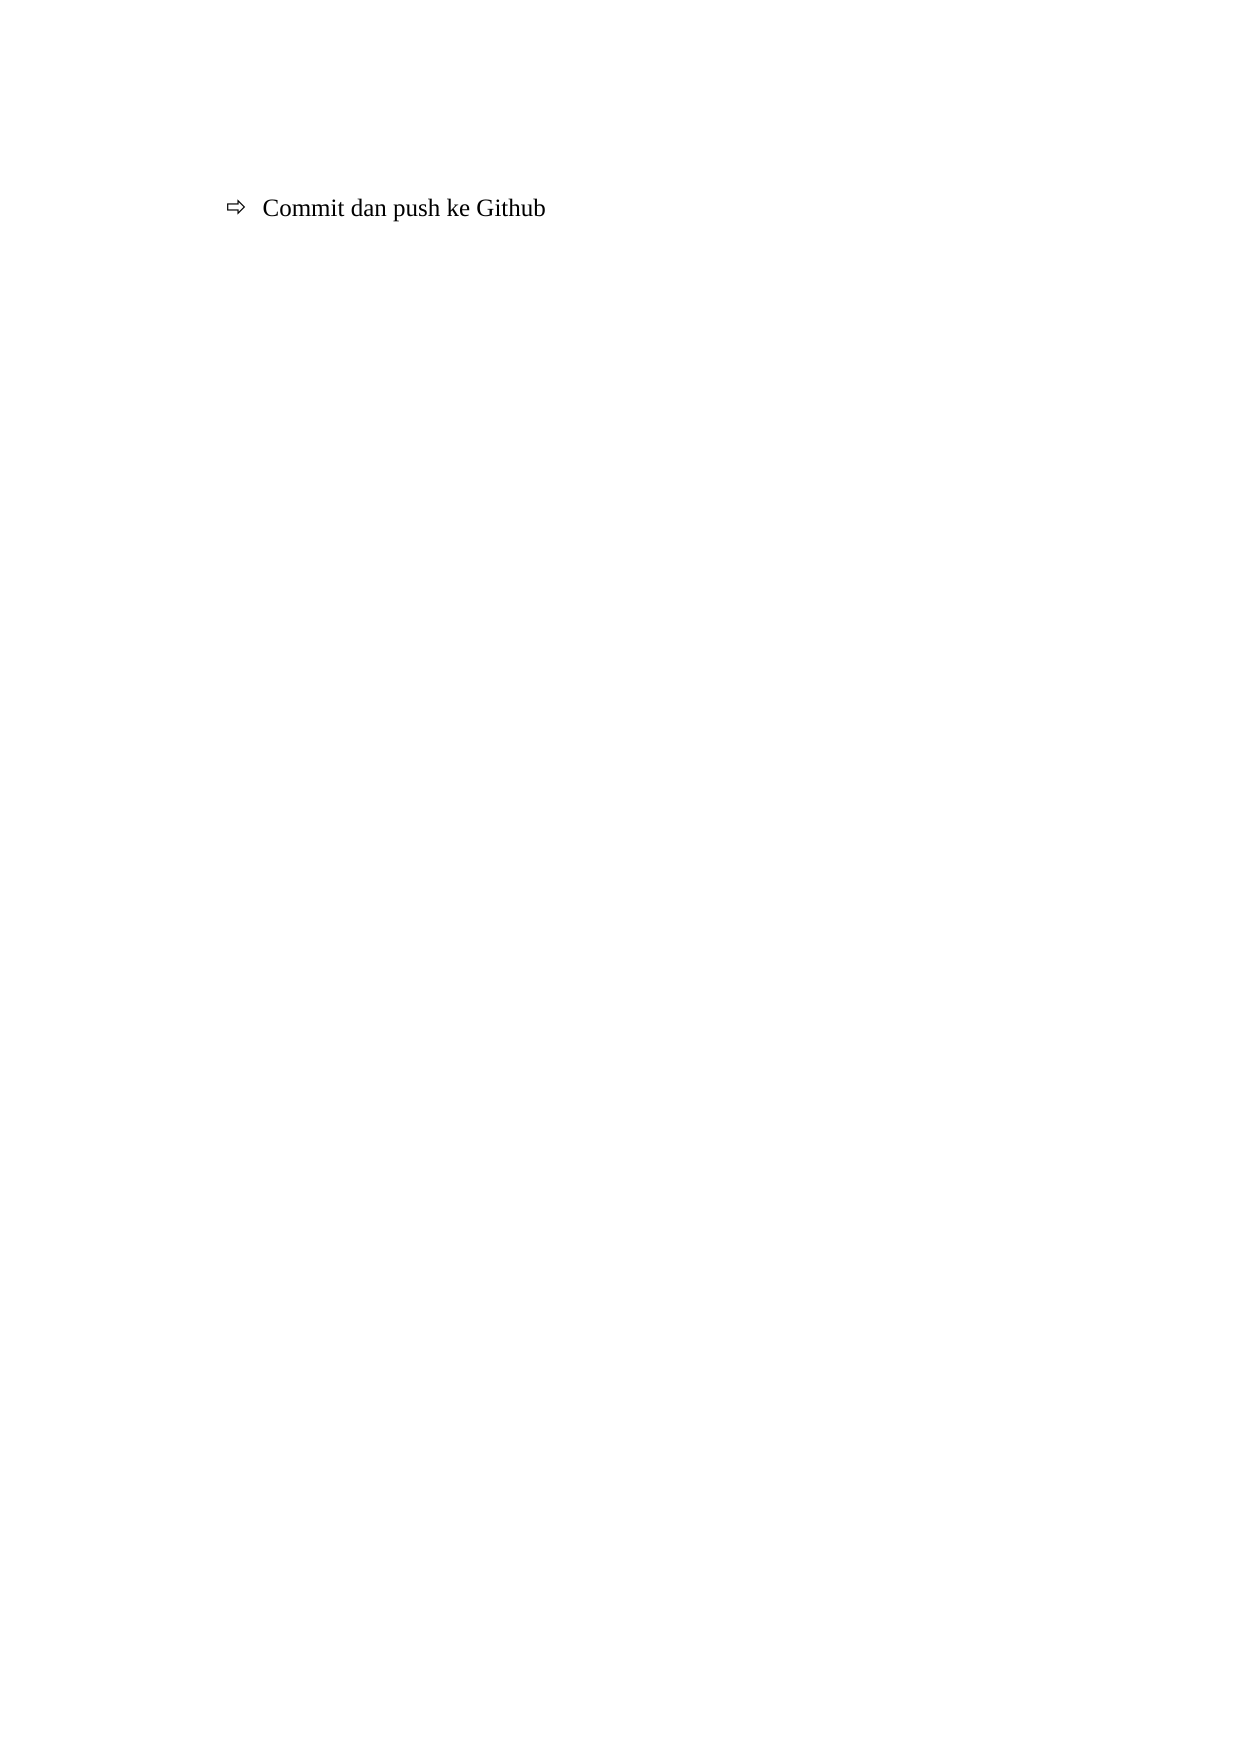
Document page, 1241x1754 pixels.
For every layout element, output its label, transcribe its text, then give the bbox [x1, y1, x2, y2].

list Commit dan push ke Github [225, 193, 1090, 222]
